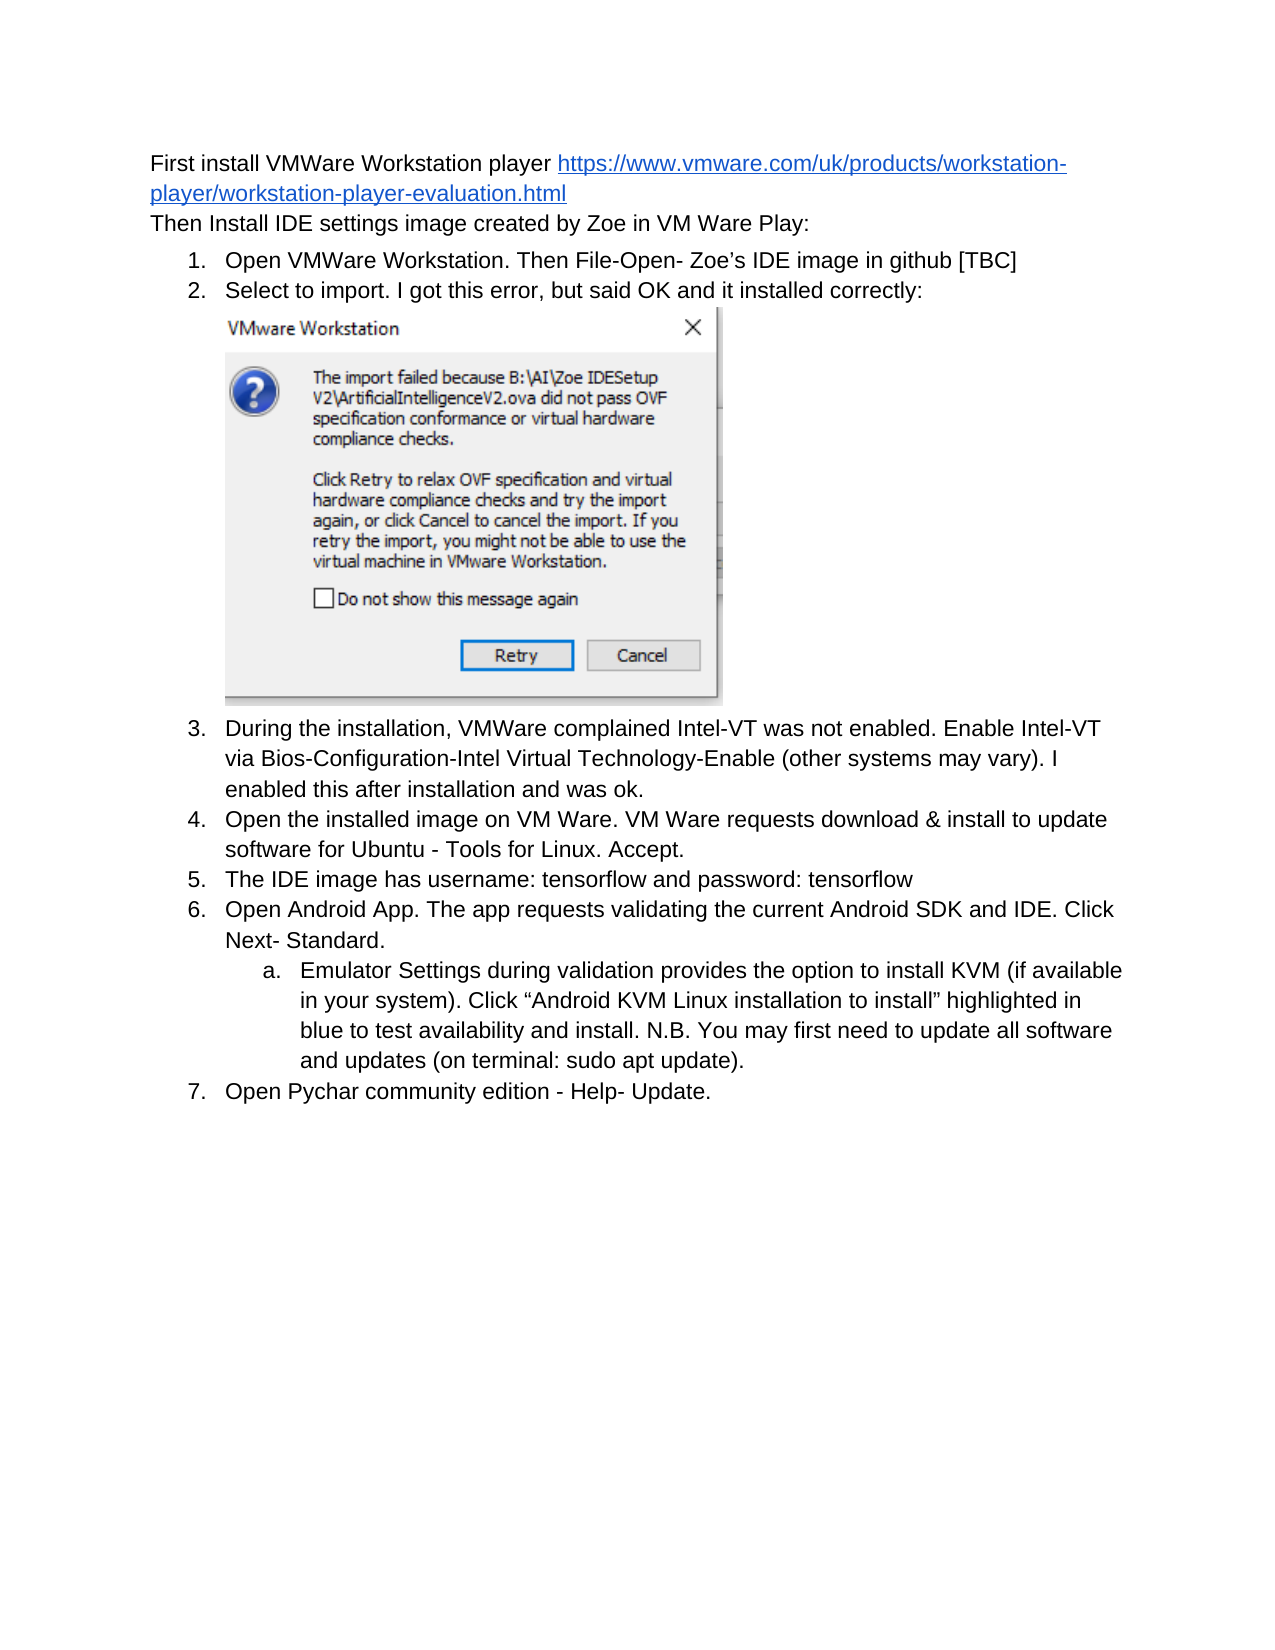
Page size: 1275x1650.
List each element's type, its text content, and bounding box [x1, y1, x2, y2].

list During the installation, VMWare complained Intel-VT was not enabled. Enable Intel-VT via Bios-Configuration-Intel Virtual Technology-Enable (other systems may vary). I enabled this after installation and was ok. [187, 715, 1125, 802]
text First install VMWare Workstation player https://www.vmware.com/uk/products/workstation-player/workstation-player-evaluation.html [150, 150, 1125, 207]
picture [225, 307, 723, 706]
list The IDE image has username: tensorflow and password: tensorflow [187, 866, 1125, 892]
list Open VMWare Workstation. Then File-Open- Zoe’s IDE image in github [TBC] [187, 247, 1125, 273]
text Then Install IDE settings image created by Zoe in VM Ware Play: [150, 210, 1125, 237]
list Open Android App. The app requests validating the current Android SDK and IDE. Click Next- Standard. [187, 896, 1125, 953]
list Emulator Settings during validation provides the option to install KVM (if available in your system). Click “Android KVM Linux installation to install” highlighted in blue to test availability and install. N.B. You may first need to update all software and updates (on terminal: sudo apt update). [262, 957, 1125, 1074]
list Open the installed image on VM Ware. VM Ware requests download & install to update software for Ubuntu - Tools for Linux. Accept. [187, 806, 1125, 862]
list Select to import. I got this error, but said OK and it installed correctly: [187, 277, 1125, 303]
list Open Pychar community edition - Help- Update. [187, 1078, 1125, 1104]
